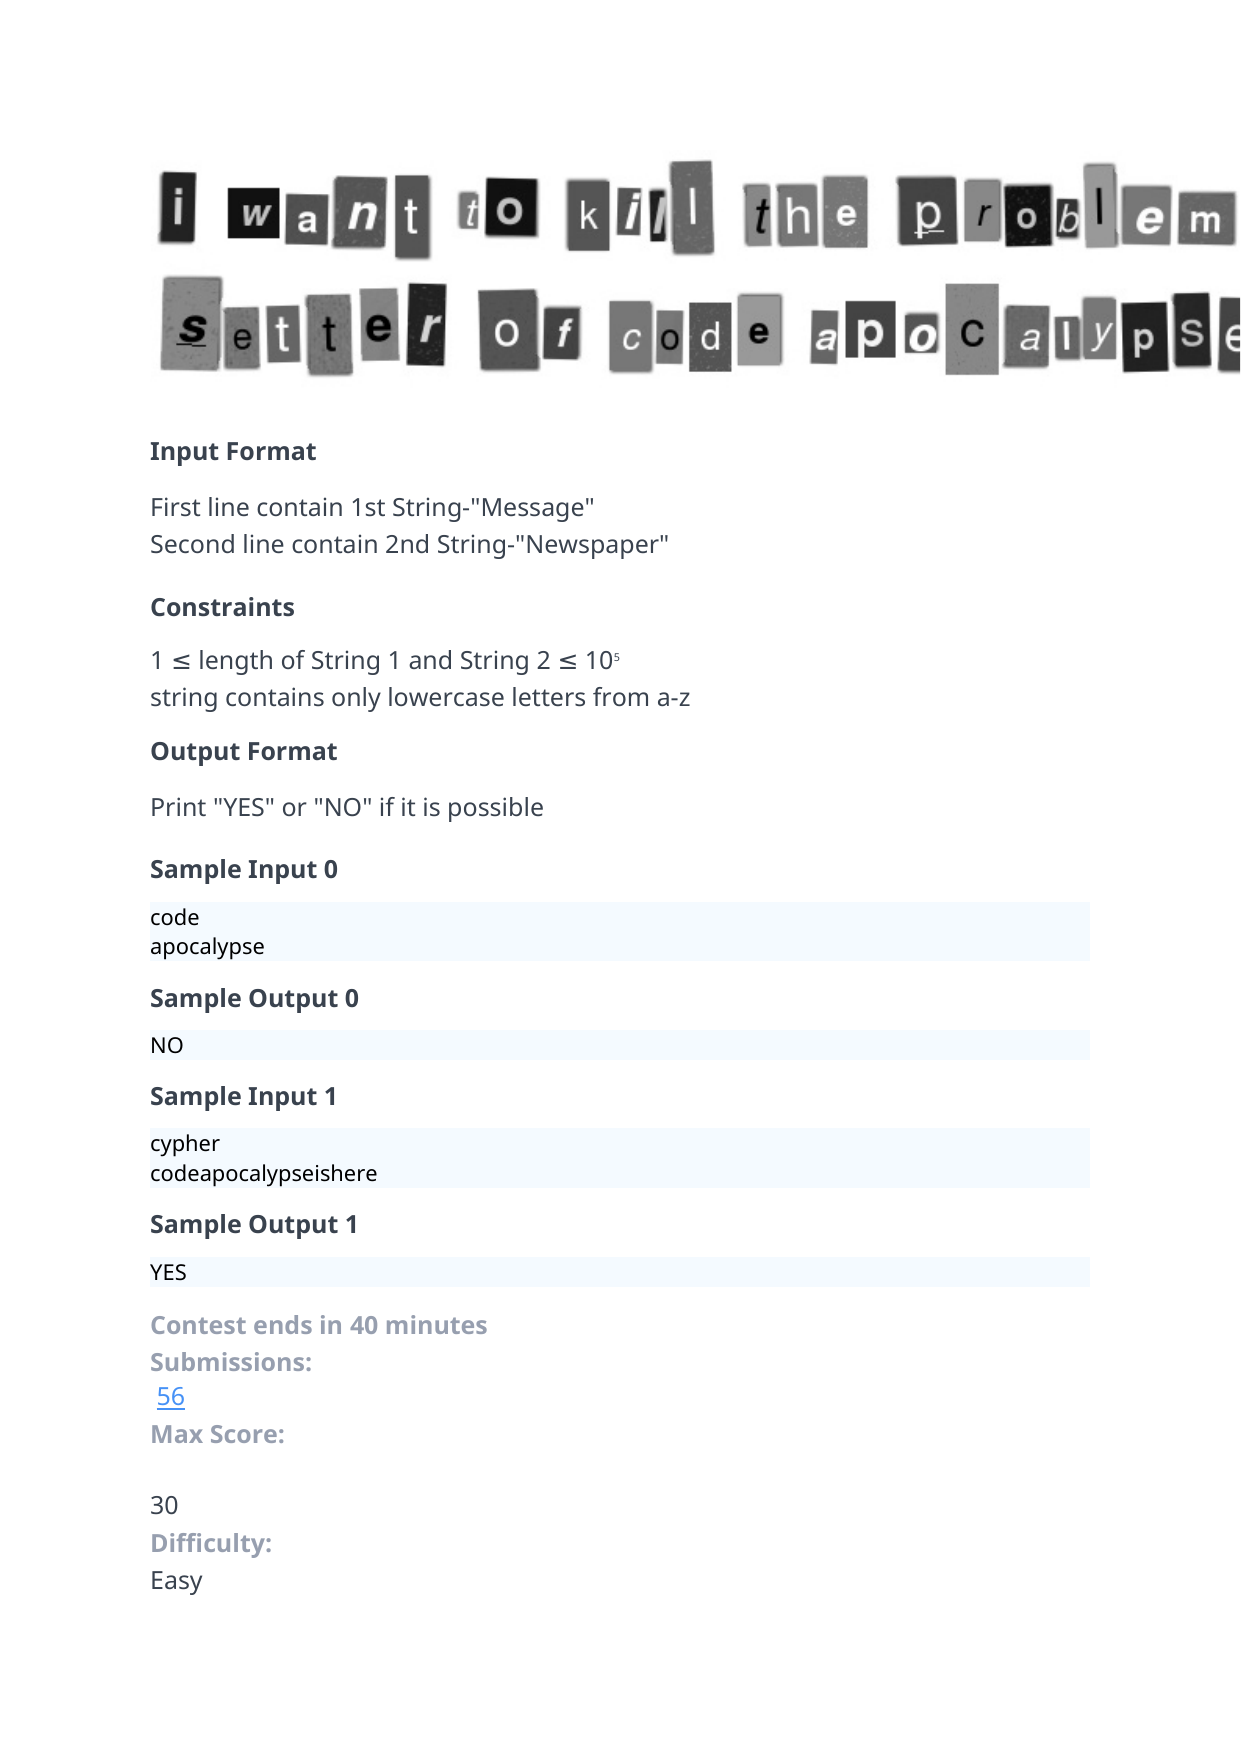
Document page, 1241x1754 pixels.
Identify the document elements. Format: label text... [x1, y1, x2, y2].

text apocalypse [150, 931, 1090, 961]
text NO [150, 1030, 1090, 1060]
text Sample Input 1 [150, 1075, 1090, 1113]
text codeapocalypseishere [150, 1158, 1090, 1188]
text Contest ends in 40 minutes [150, 1307, 1090, 1341]
text Constraints [150, 586, 1090, 623]
text code [150, 902, 1090, 931]
text Submissions: [150, 1341, 1090, 1379]
text First line contain 1st String-"Message" Second line contain 2nd String-"Newspaper" [150, 486, 1090, 561]
text 1 ≤ length of String 1 and String 2 ≤ 105 string contains only lowercase letters from a-z [150, 639, 1090, 714]
text 56 [150, 1379, 1090, 1413]
text Max Score: [150, 1413, 1090, 1451]
picture [150, 150, 1241, 405]
text cypher [150, 1128, 1090, 1158]
text Sample Output 0 [150, 977, 1090, 1014]
text Print "YES" or "NO" if it is possible [150, 786, 1090, 823]
text Input Format [150, 430, 1090, 467]
text Easy [150, 1559, 1090, 1597]
text Output Format [150, 730, 1090, 767]
text Sample Output 1 [150, 1204, 1090, 1241]
text 30 [150, 1484, 1090, 1522]
text Difficulty: [150, 1522, 1090, 1559]
text Sample Input 0 [150, 848, 1090, 886]
text YES [150, 1257, 1090, 1287]
